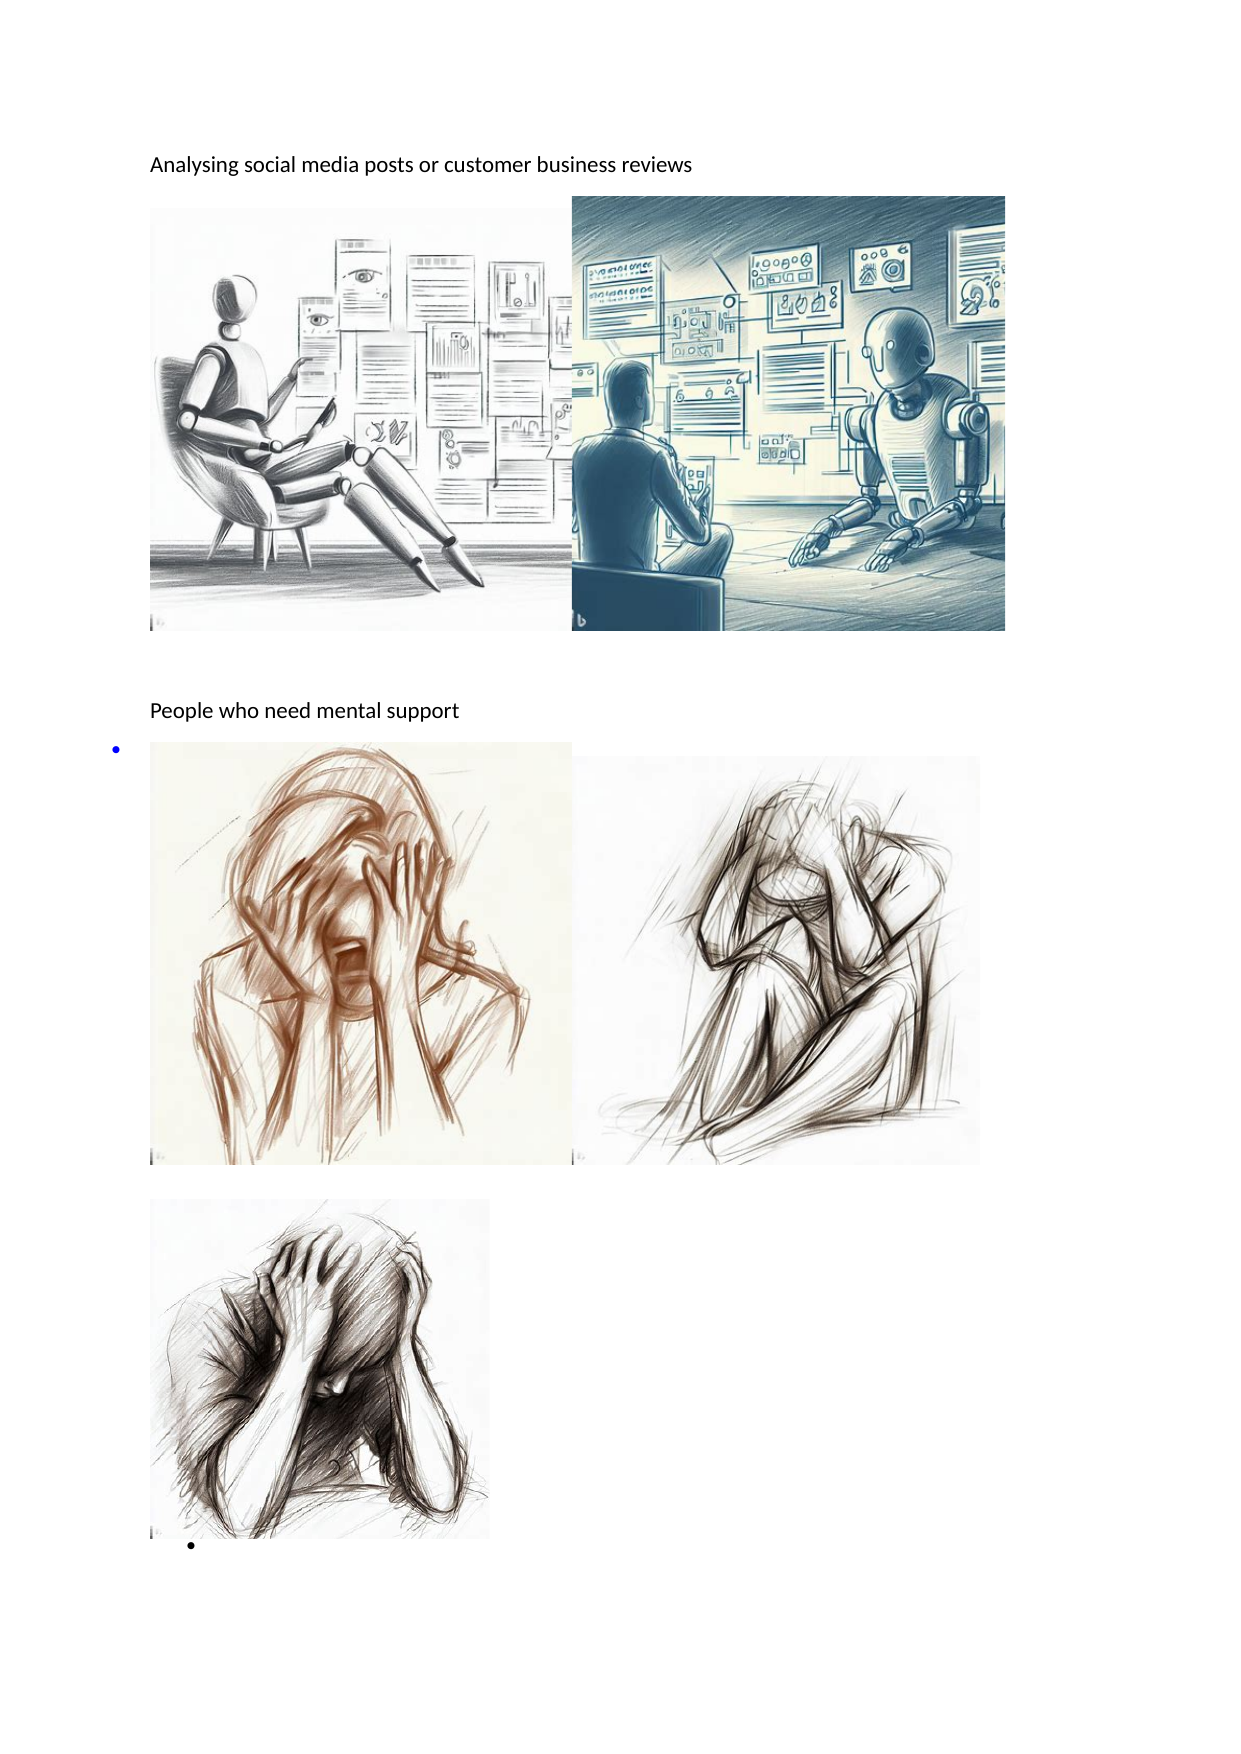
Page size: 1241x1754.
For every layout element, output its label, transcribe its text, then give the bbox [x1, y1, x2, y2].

text People who need mental support [150, 696, 1090, 724]
picture [150, 196, 1006, 631]
picture [150, 1199, 490, 1539]
text Analysing social media posts or customer business reviews [150, 150, 1090, 178]
picture [150, 742, 981, 1165]
